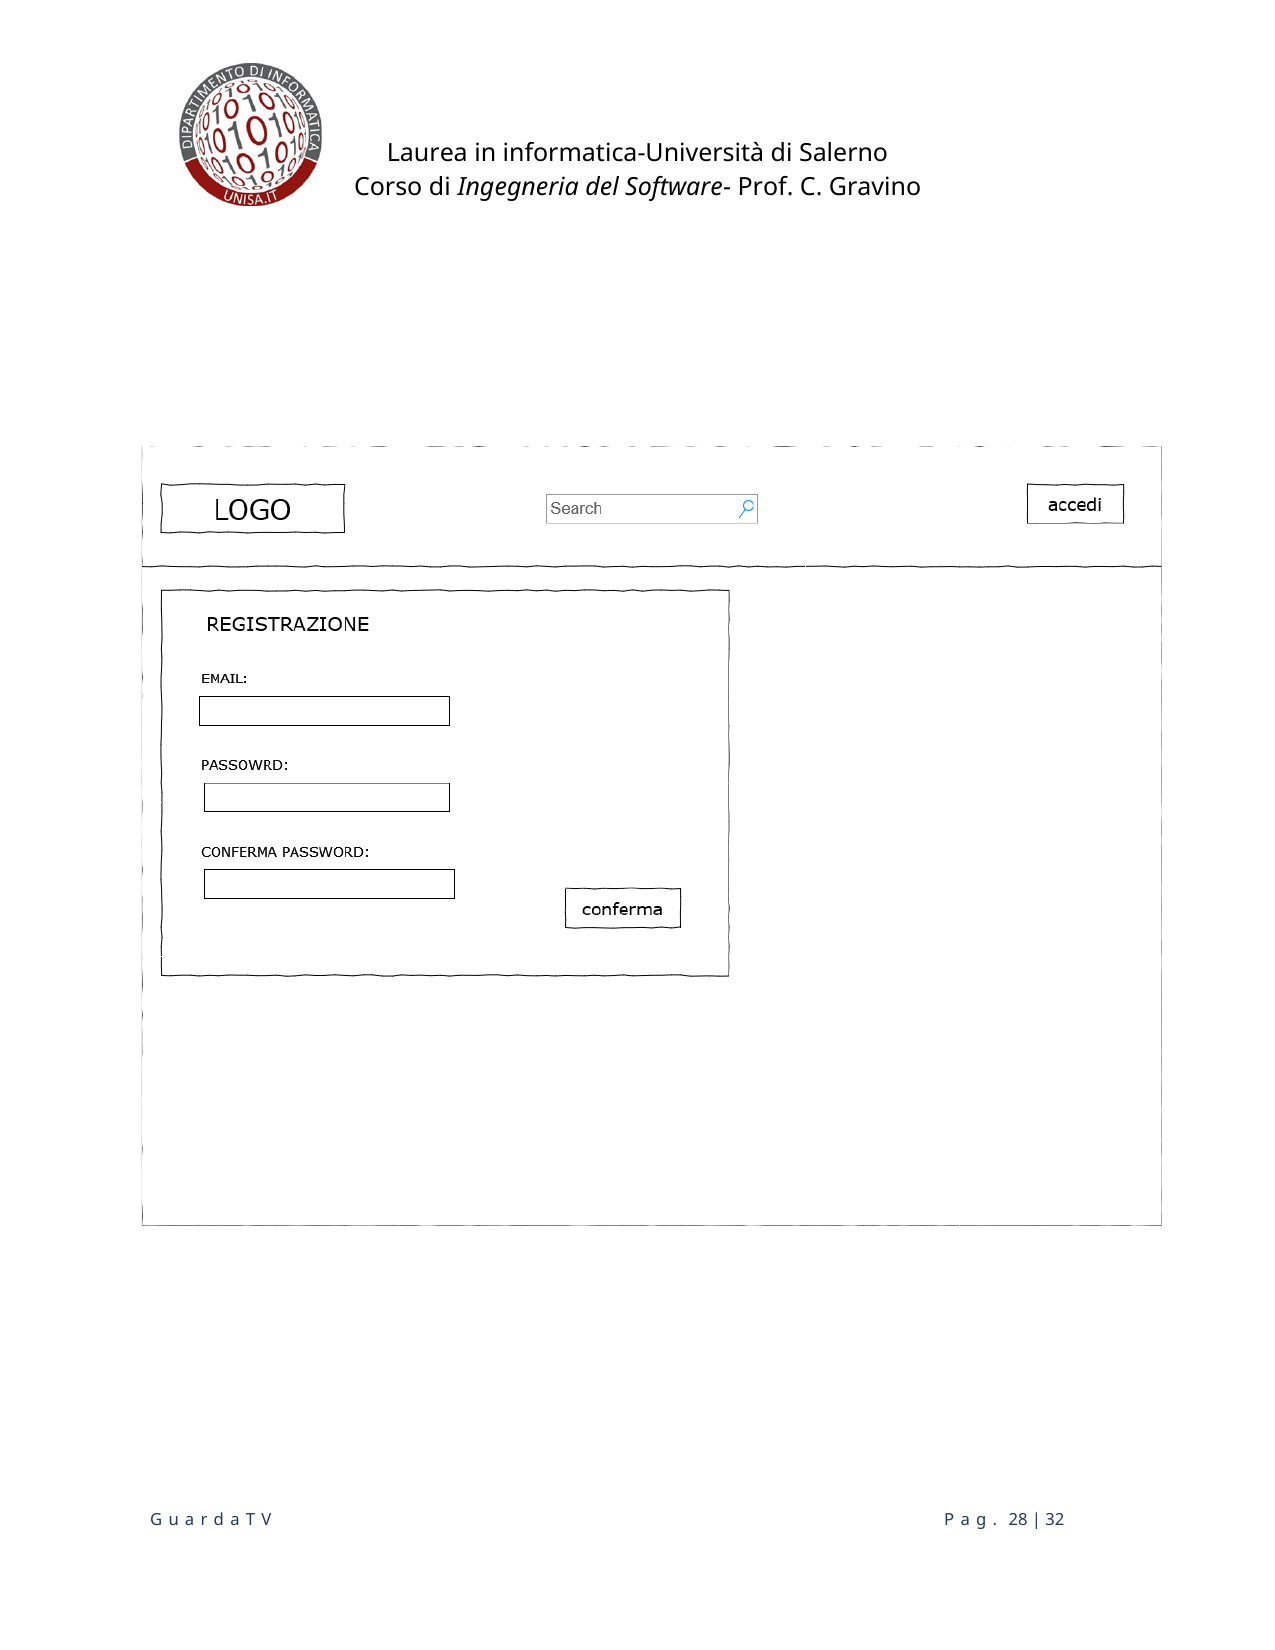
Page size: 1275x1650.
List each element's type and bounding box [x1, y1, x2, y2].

picture [179, 63, 322, 206]
picture [141, 446, 1162, 1226]
